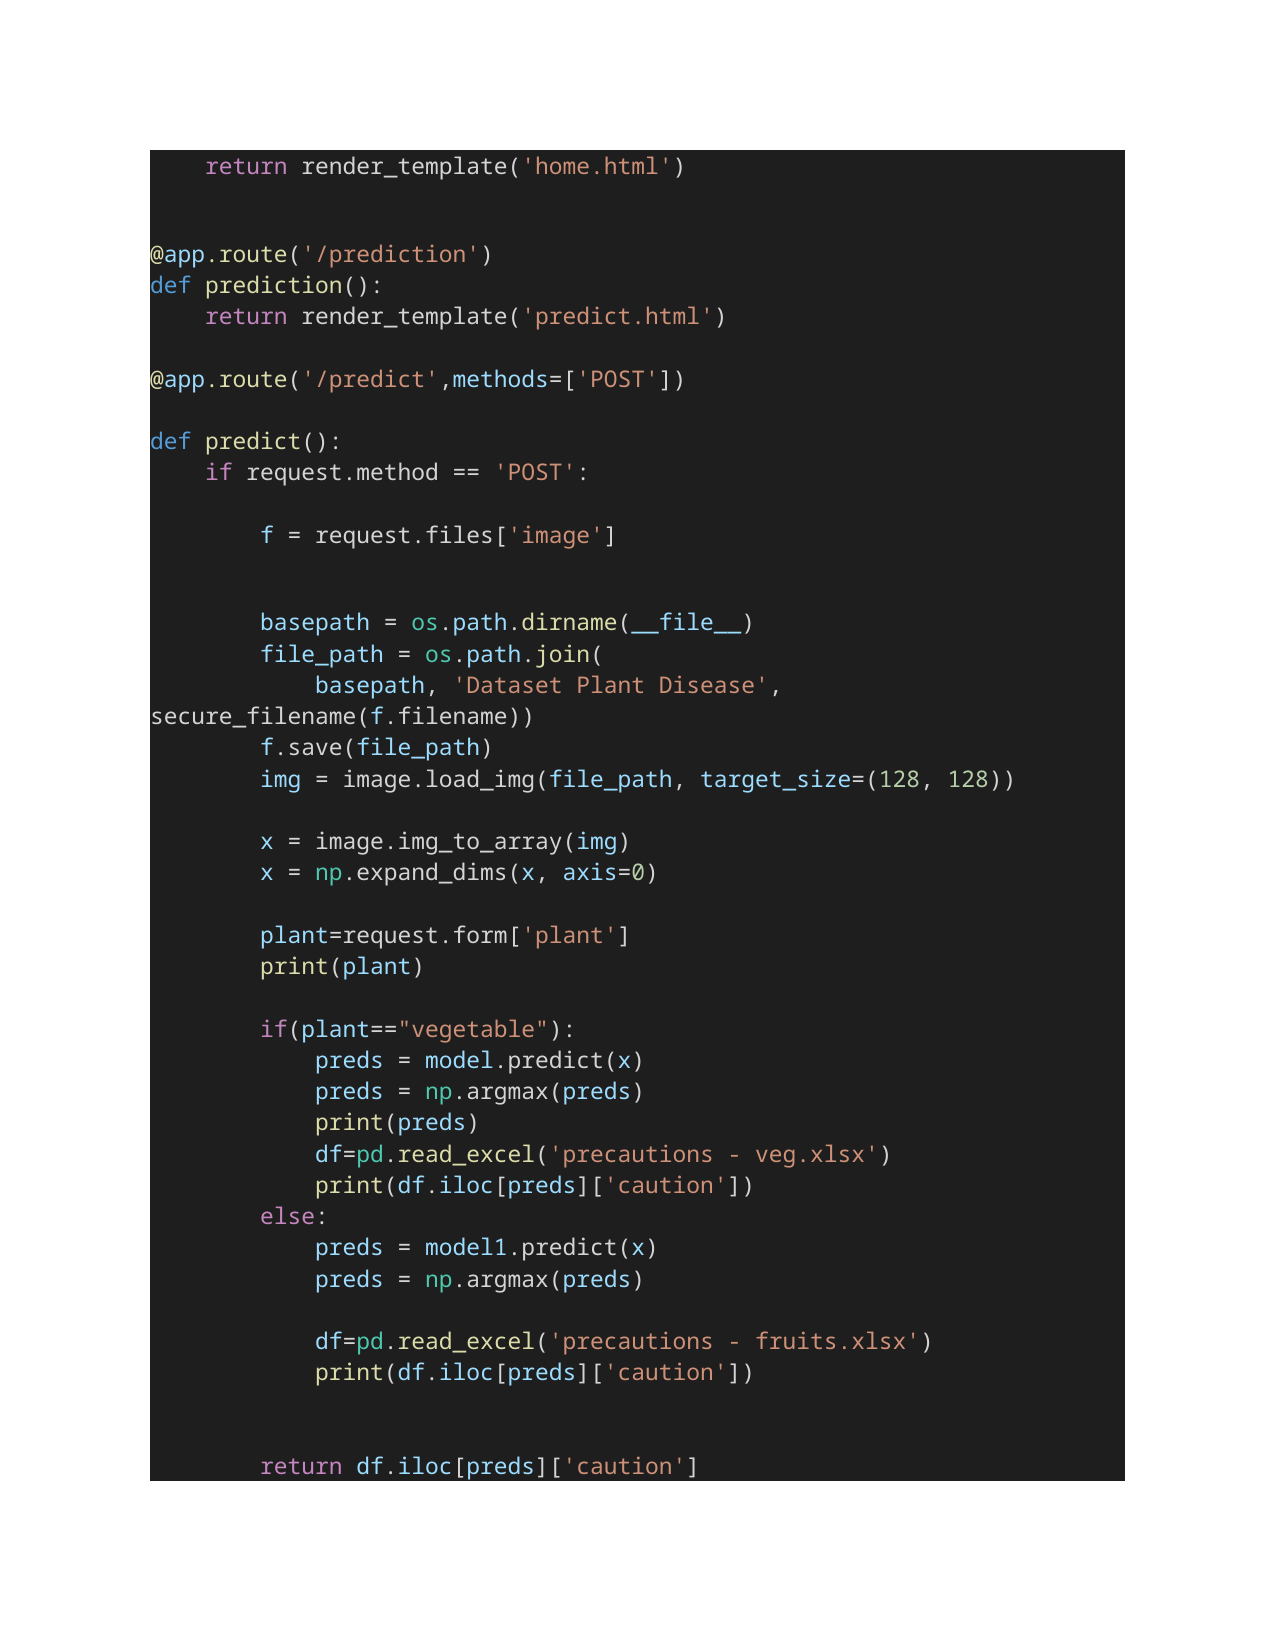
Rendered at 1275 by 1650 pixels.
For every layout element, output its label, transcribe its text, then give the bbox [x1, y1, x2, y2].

text preds = np.argmax(preds) [150, 1075, 1125, 1106]
text print(plant) [150, 950, 1125, 981]
text if request.method == 'POST': [150, 456, 1125, 487]
text basepath, 'Dataset Plant Disease', secure_filename(f.filename)) [150, 669, 1125, 731]
text f.save(file_path) [150, 731, 1125, 762]
text df=pd.read_excel('precautions - veg.xlsx') [150, 1137, 1125, 1169]
text else: [150, 1200, 1125, 1231]
text preds = model.predict(x) [150, 1044, 1125, 1075]
text print(df.iloc[preds]['caution']) [150, 1356, 1125, 1387]
text x = image.img_to_array(img) [150, 825, 1125, 856]
text return df.iloc[preds]['caution'] [150, 1450, 1125, 1481]
text print(preds) [150, 1106, 1125, 1137]
text print(df.iloc[preds]['caution']) [150, 1169, 1125, 1200]
text basepath = os.path.dirname(__file__) [150, 606, 1125, 637]
text preds = model1.predict(x) [150, 1231, 1125, 1262]
text x = np.expand_dims(x, axis=0) [150, 856, 1125, 887]
text f = request.files['image'] [150, 519, 1125, 550]
text def prediction(): [150, 269, 1125, 300]
text img = image.load_img(file_path, target_size=(128, 128)) [150, 762, 1125, 794]
text @app.route('/predict',methods=['POST']) [150, 362, 1125, 394]
text return render_template('home.html') [150, 150, 1125, 181]
text preds = np.argmax(preds) [150, 1262, 1125, 1294]
text df=pd.read_excel('precautions - fruits.xlsx') [150, 1325, 1125, 1356]
text def predict(): [150, 425, 1125, 456]
text file_path = os.path.join( [150, 637, 1125, 669]
text if(plant=="vegetable"): [150, 1012, 1125, 1044]
text return render_template('predict.html') [150, 300, 1125, 331]
text @app.route('/prediction') [150, 237, 1125, 269]
text plant=request.form['plant'] [150, 919, 1125, 950]
